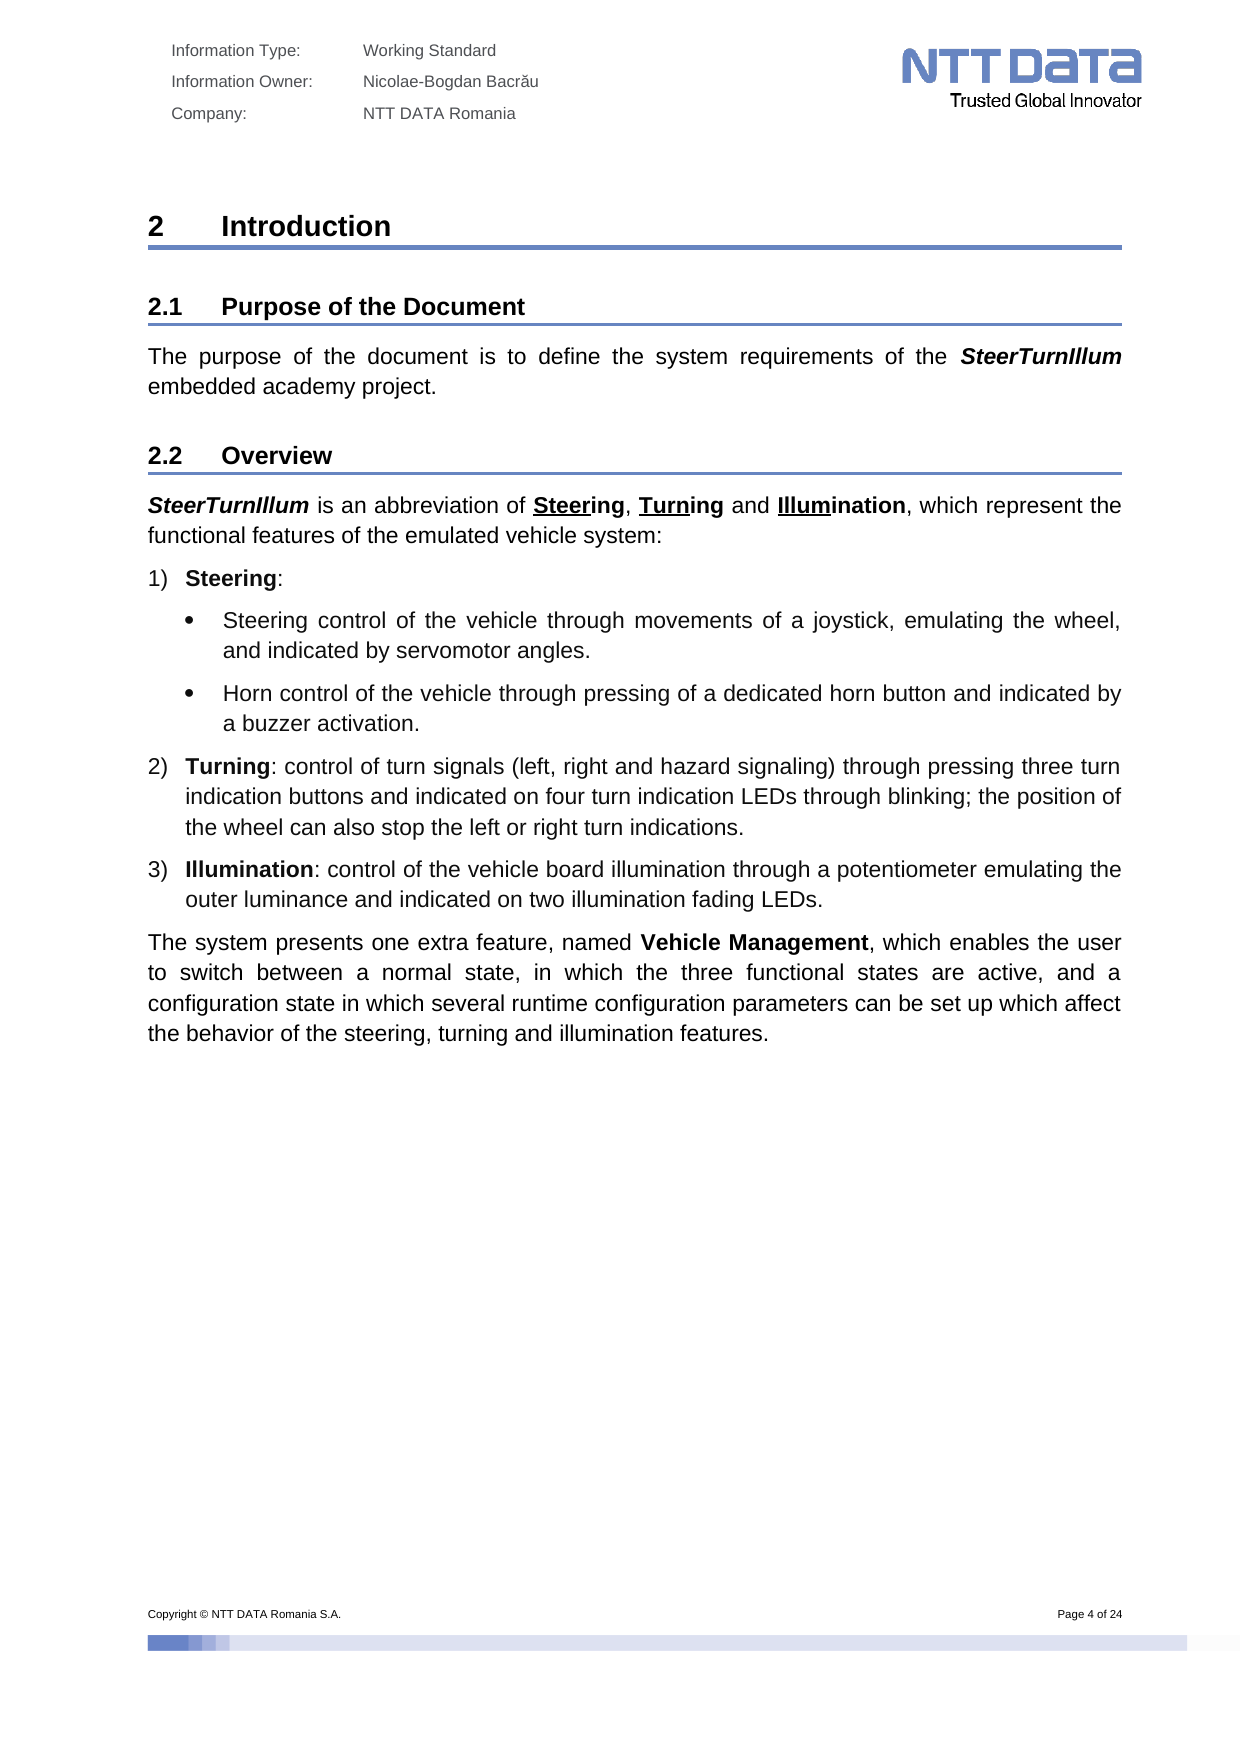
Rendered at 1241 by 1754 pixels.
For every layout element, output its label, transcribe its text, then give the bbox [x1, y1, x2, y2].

picture [147, 1635, 1241, 1651]
list Steering control of the vehicle through movements of a joystick, emulating the wheel, and indicated by servomotor angles. [185, 607, 1122, 664]
picture [894, 41, 1142, 110]
subtitle Overview [148, 441, 1122, 472]
list Steering: [148, 564, 1122, 591]
list Illumination: control of the vehicle board illumination through a potentiometer emulating the outer luminance and indicated on two illumination fading LEDs. [148, 856, 1122, 913]
text The system presents one extra feature, named Vehicle Management, which enables the user to switch between a normal state, in which the three functional states are active, and a configuration state in which several runtime configuration parameters can be set up which affect the behavior of the steering, turning and illumination features. [148, 929, 1122, 1046]
subtitle Introduction [148, 209, 1122, 245]
subtitle Purpose of the Document [148, 292, 1122, 323]
list Turning: control of turn signals (left, right and hazard signaling) through pressing three turn indication buttons and indicated on four turn indication LEDs through blinking; the position of the wheel can also stop the left or right turn indications. [148, 753, 1122, 840]
text The purpose of the document is to define the system requirements of the SteerTurnIllum embedded academy project. [148, 343, 1122, 399]
text SteerTurnIllum is an abbreviation of Steering, Turning and Illumination, which represent the functional features of the emulated vehicle system: [148, 492, 1122, 548]
list Horn control of the vehicle through pressing of a dedicated horn button and indicated by a buzzer activation. [185, 680, 1122, 737]
